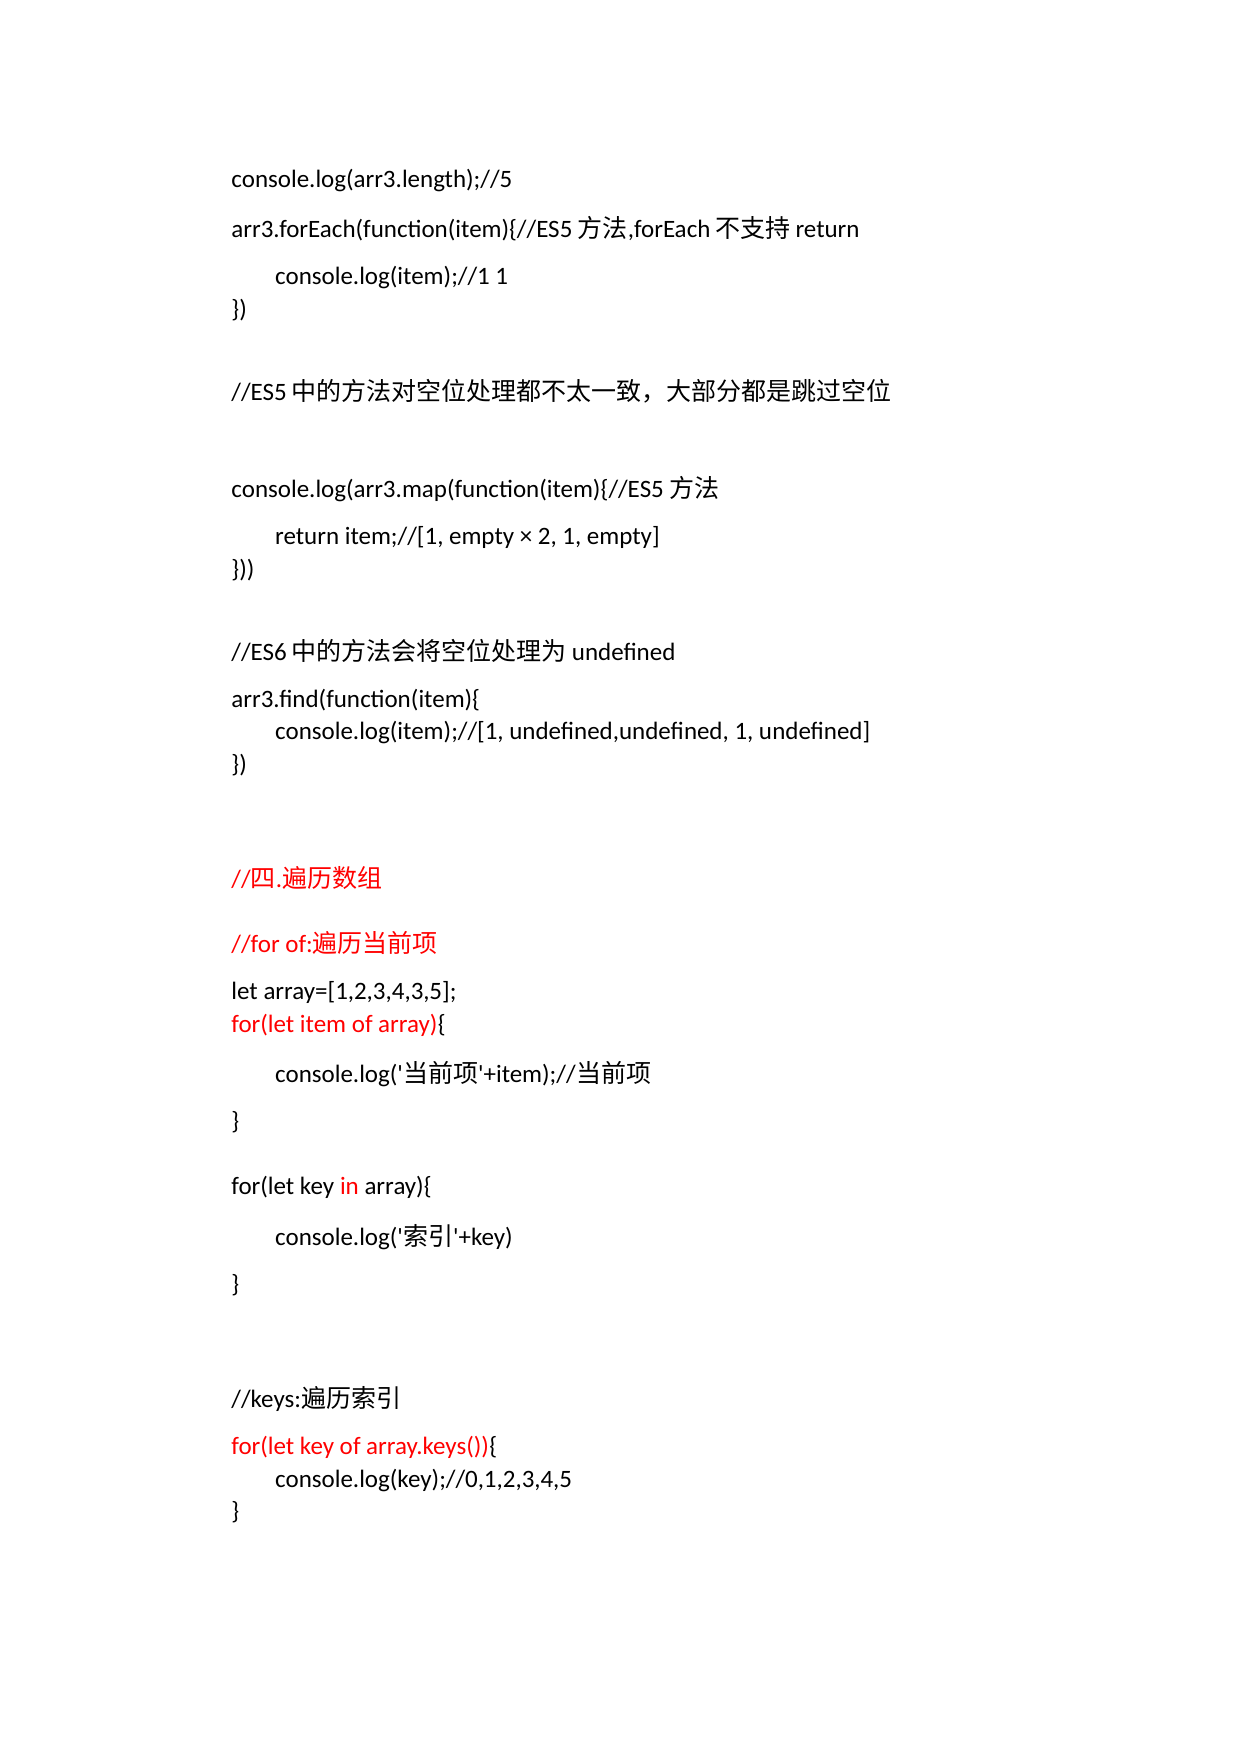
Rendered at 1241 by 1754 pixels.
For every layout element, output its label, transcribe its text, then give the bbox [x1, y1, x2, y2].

list console.log(item);//1 1 [187, 259, 1053, 292]
list } [187, 1494, 1053, 1527]
list console.log(item);//[1, undefined,undefined, 1, undefined] [187, 714, 1053, 747]
list //for of:遍历当前项 [187, 909, 1053, 974]
list //keys:遍历索引 [187, 1364, 1053, 1429]
list //ES6中的方法会将空位处理为undefined [187, 617, 1053, 682]
list for(let item of array){ [187, 1007, 1053, 1039]
list })) [187, 552, 1053, 584]
list console.log(arr3.length);//5 [187, 162, 1053, 194]
list for(let key in array){ [187, 1169, 1053, 1202]
list arr3.find(function(item){ [187, 682, 1053, 714]
list }) [187, 747, 1053, 779]
list arr3.forEach(function(item){//ES5方法,forEach不支持return [187, 194, 1053, 259]
list } [187, 1267, 1053, 1299]
list console.log(arr3.map(function(item){//ES5方法 [187, 454, 1053, 519]
list for(let key of array.keys()){ [187, 1429, 1053, 1462]
list console.log(key);//0,1,2,3,4,5 [187, 1462, 1053, 1494]
list console.log('当前项'+item);//当前项 [187, 1039, 1053, 1104]
list }) [187, 292, 1053, 324]
list let array=[1,2,3,4,3,5]; [187, 974, 1053, 1007]
list } [187, 1104, 1053, 1137]
list //ES5中的方法对空位处理都不太一致，大部分都是跳过空位 [187, 357, 1053, 422]
list //四.遍历数组 [187, 844, 1053, 909]
list console.log('索引'+key) [187, 1202, 1053, 1267]
list return item;//[1, empty × 2, 1, empty] [187, 519, 1053, 552]
